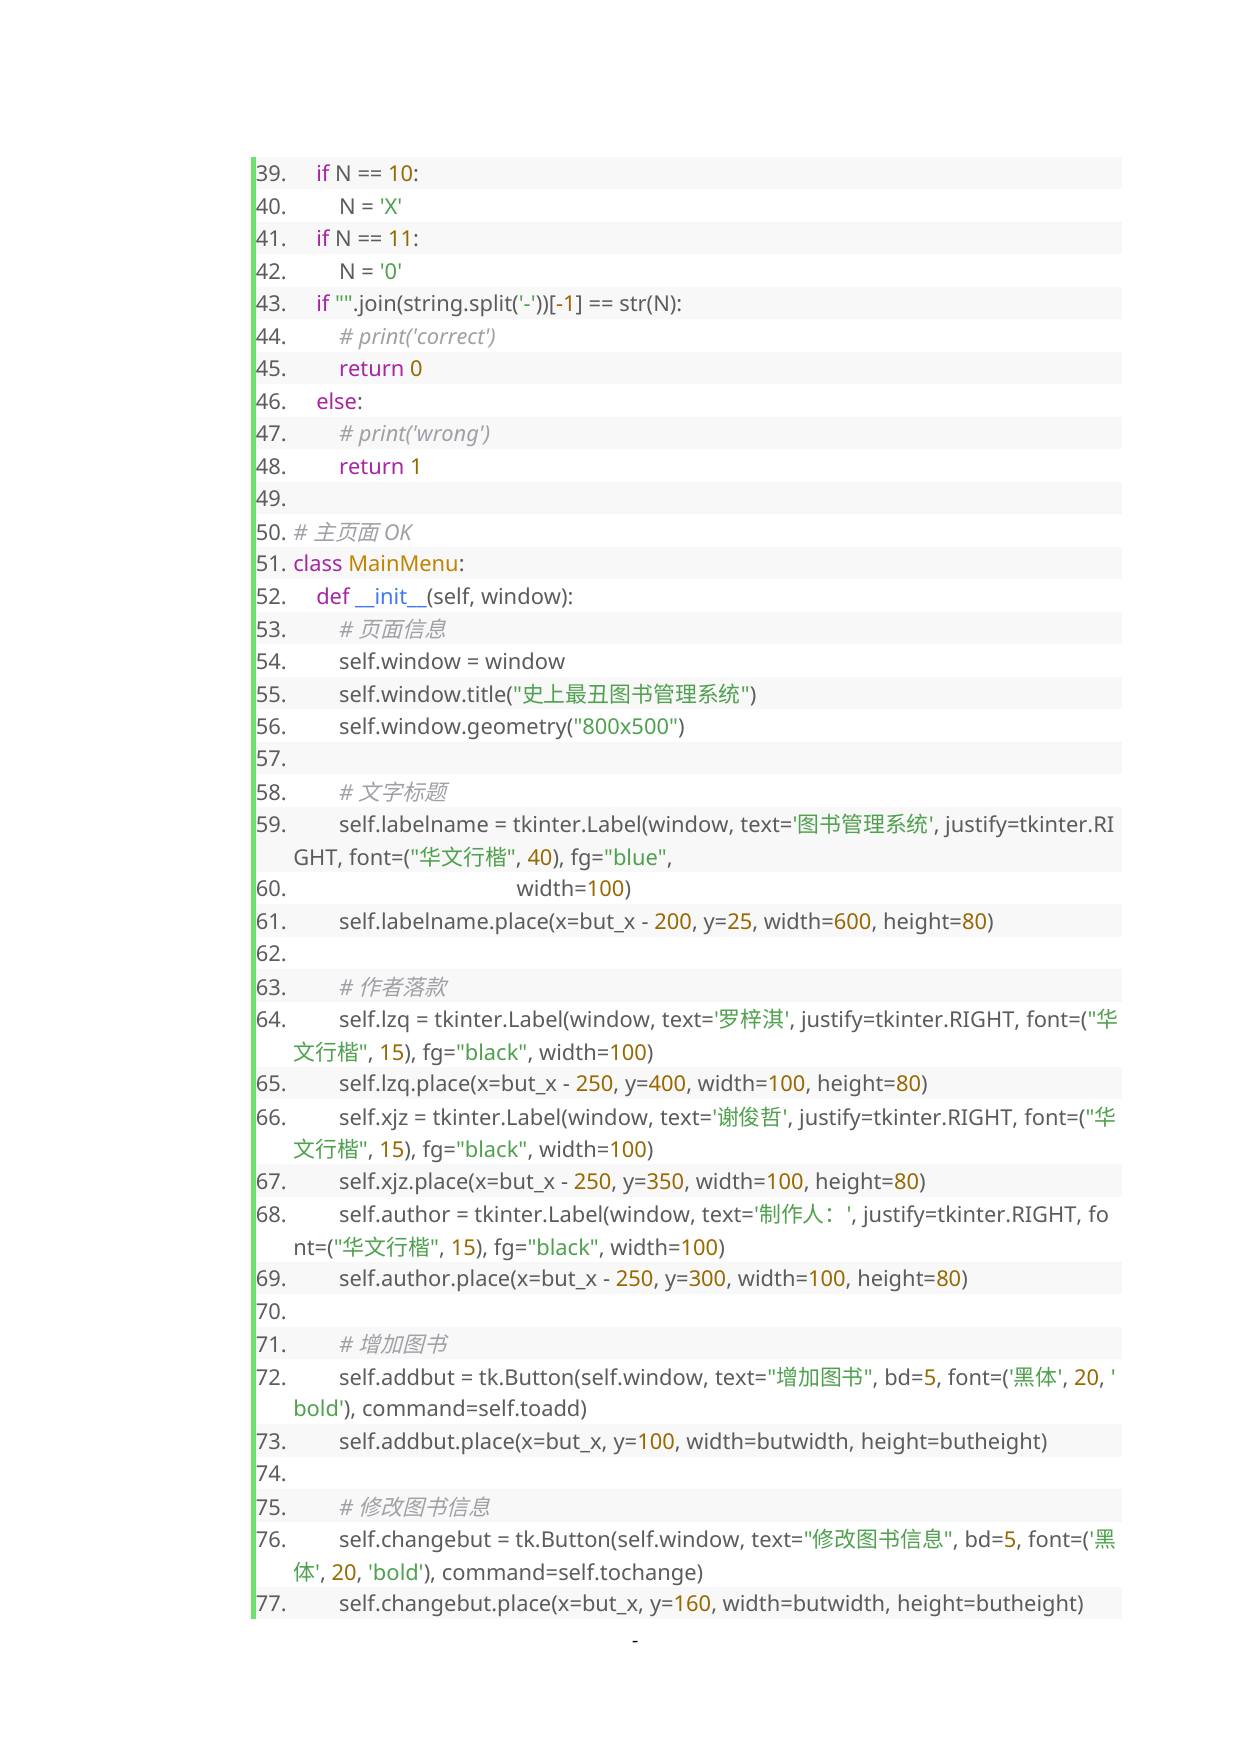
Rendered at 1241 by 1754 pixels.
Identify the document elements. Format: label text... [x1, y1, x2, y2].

list self.lzq = tkinter.Label(window, text='罗梓淇', justify=tkinter.RIGHT, font=("华文行楷", 15), fg="black", width=100) [256, 1002, 1122, 1067]
list # 增加图书 [256, 1327, 1122, 1359]
list self.lzq.place(x=but_x - 250, y=400, width=100, height=80) [256, 1067, 1122, 1099]
list return 0 [256, 352, 1122, 384]
list else: [256, 384, 1122, 417]
list if N == 11: [256, 222, 1122, 254]
list self.author.place(x=but_x - 250, y=300, width=100, height=80) [256, 1262, 1122, 1294]
list # 作者落款 [256, 969, 1122, 1002]
list class MainMenu: [256, 547, 1122, 579]
list if N == 10: [256, 157, 1122, 189]
list # 页面信息 [256, 612, 1122, 644]
list self.labelname = tkinter.Label(window, text='图书管理系统', justify=tkinter.RIGHT, font=("华文行楷", 40), fg="blue", [256, 807, 1122, 872]
list N = '0' [256, 254, 1122, 287]
list self.xjz = tkinter.Label(window, text='谢俊哲', justify=tkinter.RIGHT, font=("华文行楷", 15), fg="black", width=100) [256, 1099, 1122, 1164]
list self.window.title("史上最丑图书管理系统") [256, 677, 1122, 709]
list self.author = tkinter.Label(window, text='制作人：', justify=tkinter.RIGHT, font=("华文行楷", 15), fg="black", width=100) [256, 1197, 1122, 1262]
list self.window = window [256, 644, 1122, 677]
list self.changebut.place(x=but_x, y=160, width=butwidth, height=butheight) [256, 1587, 1122, 1619]
list # print('wrong') [256, 417, 1122, 449]
list # print('correct') [256, 319, 1122, 352]
list self.addbut.place(x=but_x, y=100, width=butwidth, height=butheight) [256, 1424, 1122, 1457]
list self.window.geometry("800x500") [256, 709, 1122, 742]
list self.labelname.place(x=but_x - 200, y=25, width=600, height=80) [256, 904, 1122, 937]
list width=100) [256, 872, 1122, 904]
list def __init__(self, window): [256, 579, 1122, 612]
list if "".join(string.split('-'))[-1] == str(N): [256, 287, 1122, 319]
list self.xjz.place(x=but_x - 250, y=350, width=100, height=80) [256, 1164, 1122, 1197]
list self.changebut = tk.Button(self.window, text="修改图书信息", bd=5, font=('黑体', 20, 'bold'), command=self.tochange) [256, 1522, 1122, 1587]
list # 主页面 OK [256, 514, 1122, 547]
list # 文字标题 [256, 774, 1122, 807]
list self.addbut = tk.Button(self.window, text="增加图书", bd=5, font=('黑体', 20, 'bold'), command=self.toadd) [256, 1359, 1122, 1424]
list return 1 [256, 449, 1122, 482]
list N = 'X' [256, 189, 1122, 222]
list # 修改图书信息 [256, 1489, 1122, 1522]
